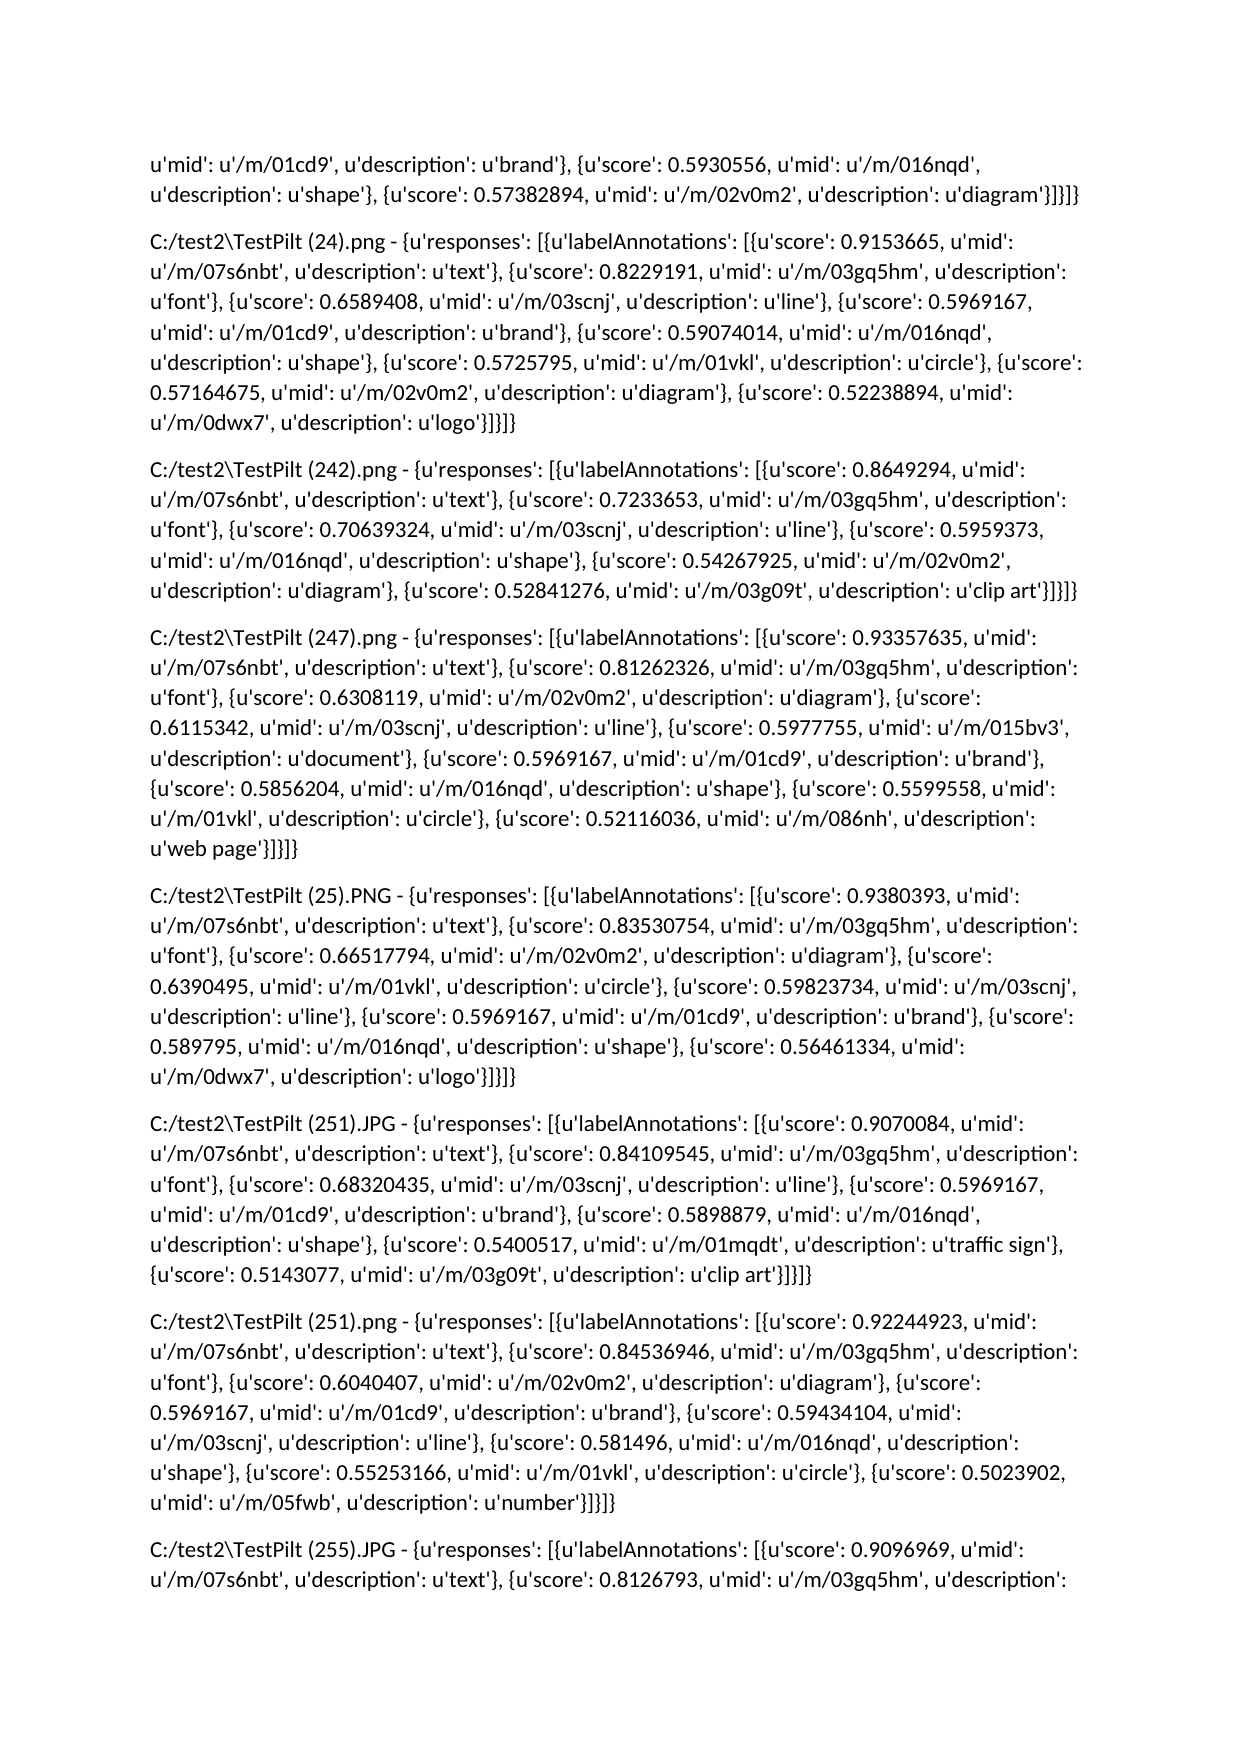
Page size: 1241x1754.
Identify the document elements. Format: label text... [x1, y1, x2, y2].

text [150, 1535, 1090, 1594]
text C:/test2\TestPilt (242).png - {u'responses': [{u'labelAnnotations': [{u'score': 0.8649294, u'mid': u'/m/07s6nbt', u'description': u'text'}, {u'score': 0.7233653, u'mid': u'/m/03gq5hm', u'description': u'font'}, {u'score': 0.70639324, u'mid': u'/m/03scnj', u'description': u'line'}, {u'score': 0.5959373, u'mid': u'/m/016nqd', u'description': u'shape'}, {u'score': 0.54267925, u'mid': u'/m/02v0m2', u'description': u'diagram'}, {u'score': 0.52841276, u'mid': u'/m/03g09t', u'description': u'clip art'}]}]} [150, 455, 1090, 604]
text C:/test2\TestPilt (251).png - {u'responses': [{u'labelAnnotations': [{u'score': 0.92244923, u'mid': u'/m/07s6nbt', u'description': u'text'}, {u'score': 0.84536946, u'mid': u'/m/03gq5hm', u'description': u'font'}, {u'score': 0.6040407, u'mid': u'/m/02v0m2', u'description': u'diagram'}, {u'score': 0.5969167, u'mid': u'/m/01cd9', u'description': u'brand'}, {u'score': 0.59434104, u'mid': u'/m/03scnj', u'description': u'line'}, {u'score': 0.581496, u'mid': u'/m/016nqd', u'description': u'shape'}, {u'score': 0.55253166, u'mid': u'/m/01vkl', u'description': u'circle'}, {u'score': 0.5023902, u'mid': u'/m/05fwb', u'description': u'number'}]}]} [150, 1307, 1090, 1517]
text C:/test2\TestPilt (24).png - {u'responses': [{u'labelAnnotations': [{u'score': 0.9153665, u'mid': u'/m/07s6nbt', u'description': u'text'}, {u'score': 0.8229191, u'mid': u'/m/03gq5hm', u'description': u'font'}, {u'score': 0.6589408, u'mid': u'/m/03scnj', u'description': u'line'}, {u'score': 0.5969167, u'mid': u'/m/01cd9', u'description': u'brand'}, {u'score': 0.59074014, u'mid': u'/m/016nqd', u'description': u'shape'}, {u'score': 0.5725795, u'mid': u'/m/01vkl', u'description': u'circle'}, {u'score': 0.57164675, u'mid': u'/m/02v0m2', u'description': u'diagram'}, {u'score': 0.52238894, u'mid': u'/m/0dwx7', u'description': u'logo'}]}]} [150, 227, 1090, 436]
text C:/test2\TestPilt (247).png - {u'responses': [{u'labelAnnotations': [{u'score': 0.93357635, u'mid': u'/m/07s6nbt', u'description': u'text'}, {u'score': 0.81262326, u'mid': u'/m/03gq5hm', u'description': u'font'}, {u'score': 0.6308119, u'mid': u'/m/02v0m2', u'description': u'diagram'}, {u'score': 0.6115342, u'mid': u'/m/03scnj', u'description': u'line'}, {u'score': 0.5977755, u'mid': u'/m/015bv3', u'description': u'document'}, {u'score': 0.5969167, u'mid': u'/m/01cd9', u'description': u'brand'}, {u'score': 0.5856204, u'mid': u'/m/016nqd', u'description': u'shape'}, {u'score': 0.5599558, u'mid': u'/m/01vkl', u'description': u'circle'}, {u'score': 0.52116036, u'mid': u'/m/086nh', u'description': u'web page'}]}]} [150, 623, 1090, 862]
text C:/test2\TestPilt (251).JPG - {u'responses': [{u'labelAnnotations': [{u'score': 0.9070084, u'mid': u'/m/07s6nbt', u'description': u'text'}, {u'score': 0.84109545, u'mid': u'/m/03gq5hm', u'description': u'font'}, {u'score': 0.68320435, u'mid': u'/m/03scnj', u'description': u'line'}, {u'score': 0.5969167, u'mid': u'/m/01cd9', u'description': u'brand'}, {u'score': 0.5898879, u'mid': u'/m/016nqd', u'description': u'shape'}, {u'score': 0.5400517, u'mid': u'/m/01mqdt', u'description': u'traffic sign'}, {u'score': 0.5143077, u'mid': u'/m/03g09t', u'description': u'clip art'}]}]} [150, 1109, 1090, 1288]
text C:/test2\TestPilt (25).PNG - {u'responses': [{u'labelAnnotations': [{u'score': 0.9380393, u'mid': u'/m/07s6nbt', u'description': u'text'}, {u'score': 0.83530754, u'mid': u'/m/03gq5hm', u'description': u'font'}, {u'score': 0.66517794, u'mid': u'/m/02v0m2', u'description': u'diagram'}, {u'score': 0.6390495, u'mid': u'/m/01vkl', u'description': u'circle'}, {u'score': 0.59823734, u'mid': u'/m/03scnj', u'description': u'line'}, {u'score': 0.5969167, u'mid': u'/m/01cd9', u'description': u'brand'}, {u'score': 0.589795, u'mid': u'/m/016nqd', u'description': u'shape'}, {u'score': 0.56461334, u'mid': u'/m/0dwx7', u'description': u'logo'}]}]} [150, 881, 1090, 1091]
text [150, 150, 1090, 208]
